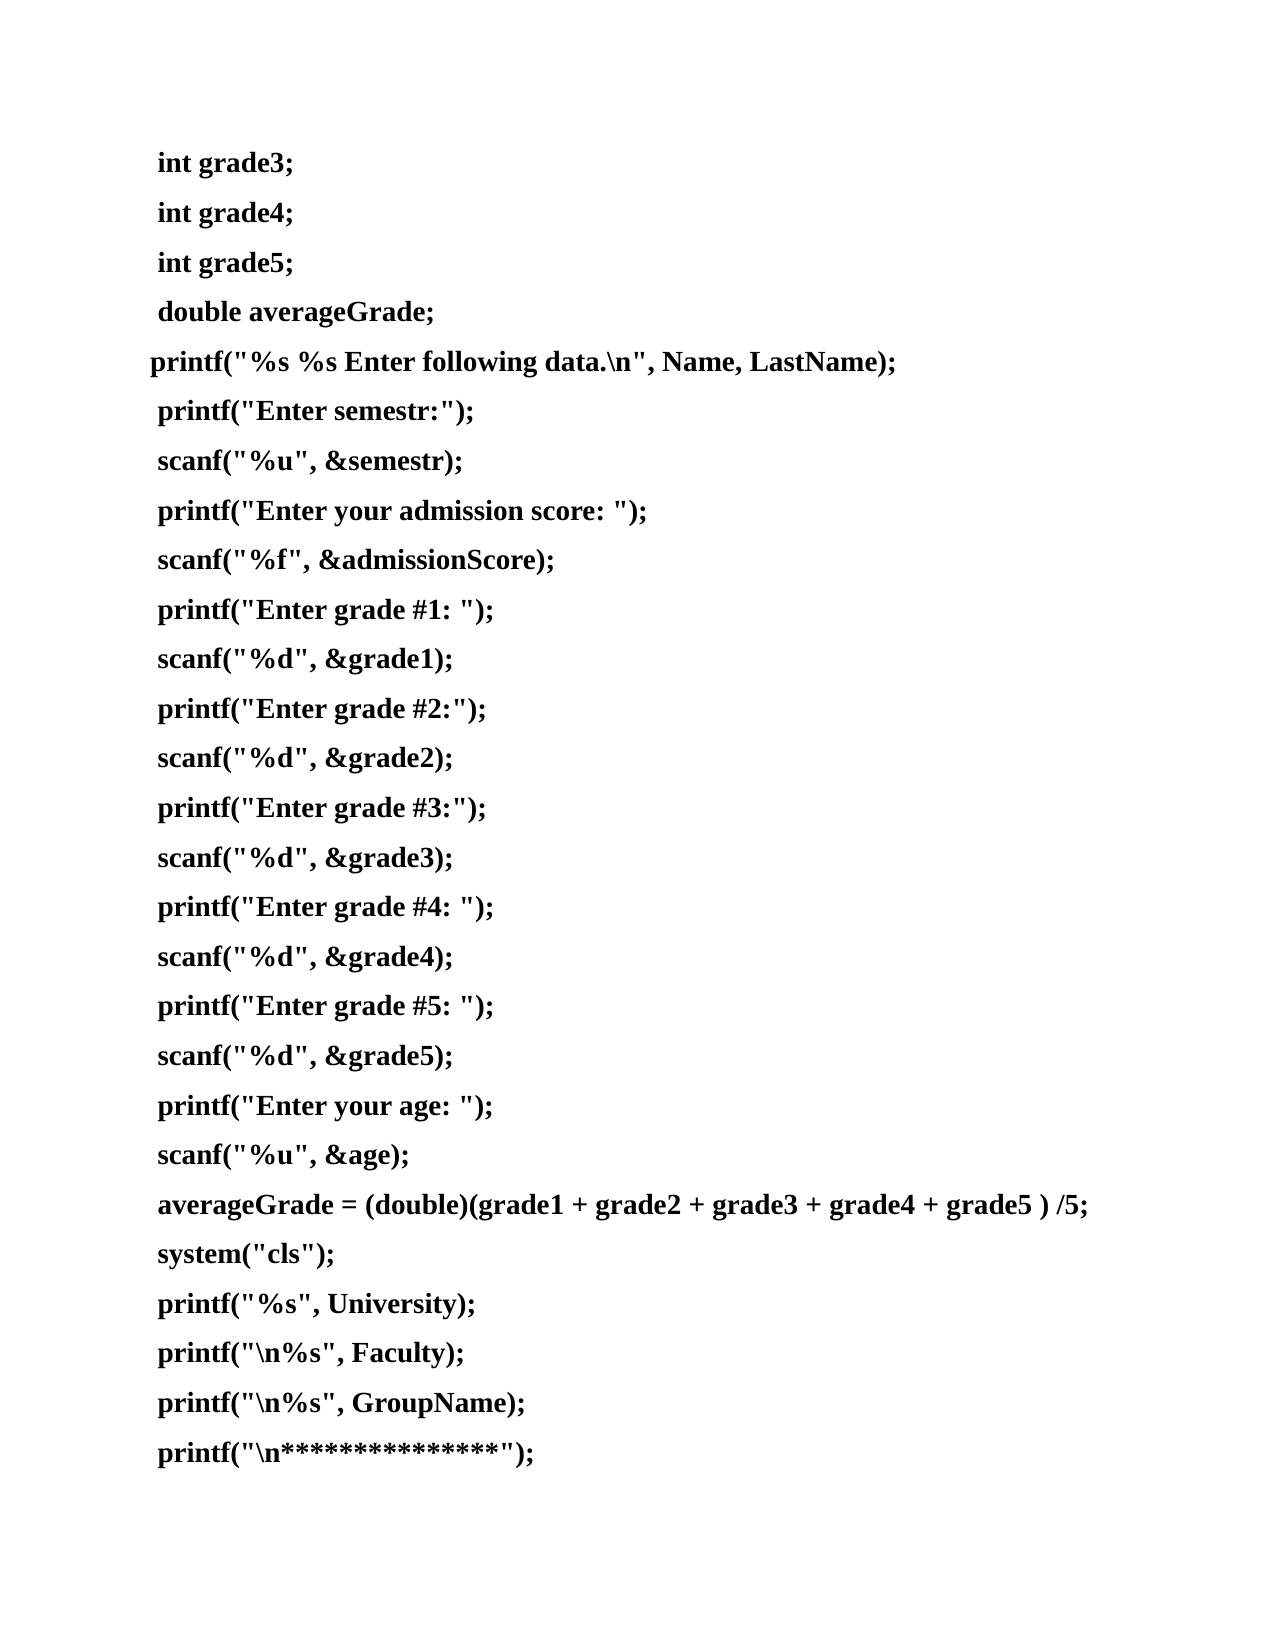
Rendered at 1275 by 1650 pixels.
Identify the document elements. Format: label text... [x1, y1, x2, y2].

text scanf("%d", &grade2); [150, 745, 1125, 774]
text scanf("%u", &age); [150, 1142, 1125, 1170]
text int grade5; [150, 249, 1125, 278]
text printf("Enter grade #1: "); [150, 596, 1125, 625]
text printf("\n%s", Faculty); [150, 1340, 1125, 1369]
text system("cls"); [150, 1241, 1125, 1269]
text printf("Enter grade #5: "); [150, 993, 1125, 1022]
text scanf("%d", &grade4); [150, 943, 1125, 972]
text printf("%s", University); [150, 1290, 1125, 1319]
text scanf("%u", &semestr); [150, 447, 1125, 476]
text scanf("%d", &grade1); [150, 646, 1125, 674]
text printf("Enter grade #4: "); [150, 894, 1125, 922]
text int grade3; [150, 150, 1125, 179]
text double averageGrade; [150, 299, 1125, 327]
text scanf("%d", &grade3); [150, 844, 1125, 873]
text scanf("%d", &grade5); [150, 1042, 1125, 1071]
text printf("Enter grade #2:"); [150, 695, 1125, 724]
text int grade4; [150, 199, 1125, 228]
text averageGrade = (double)(grade1 + grade2 + grade3 + grade4 + grade5 ) /5; [150, 1191, 1125, 1220]
text printf("Enter semestr:"); [150, 398, 1125, 427]
text printf("\n%s", GroupName); [150, 1389, 1125, 1418]
text printf("%s %s Enter following data.\n", Name, LastName); [150, 348, 1125, 377]
text printf("Enter grade #3:"); [150, 794, 1125, 823]
text printf("Enter your admission score: "); [150, 497, 1125, 526]
text printf("\n***************"); [150, 1439, 1125, 1468]
text scanf("%f", &admissionScore); [150, 547, 1125, 575]
text printf("Enter your age: "); [150, 1092, 1125, 1121]
